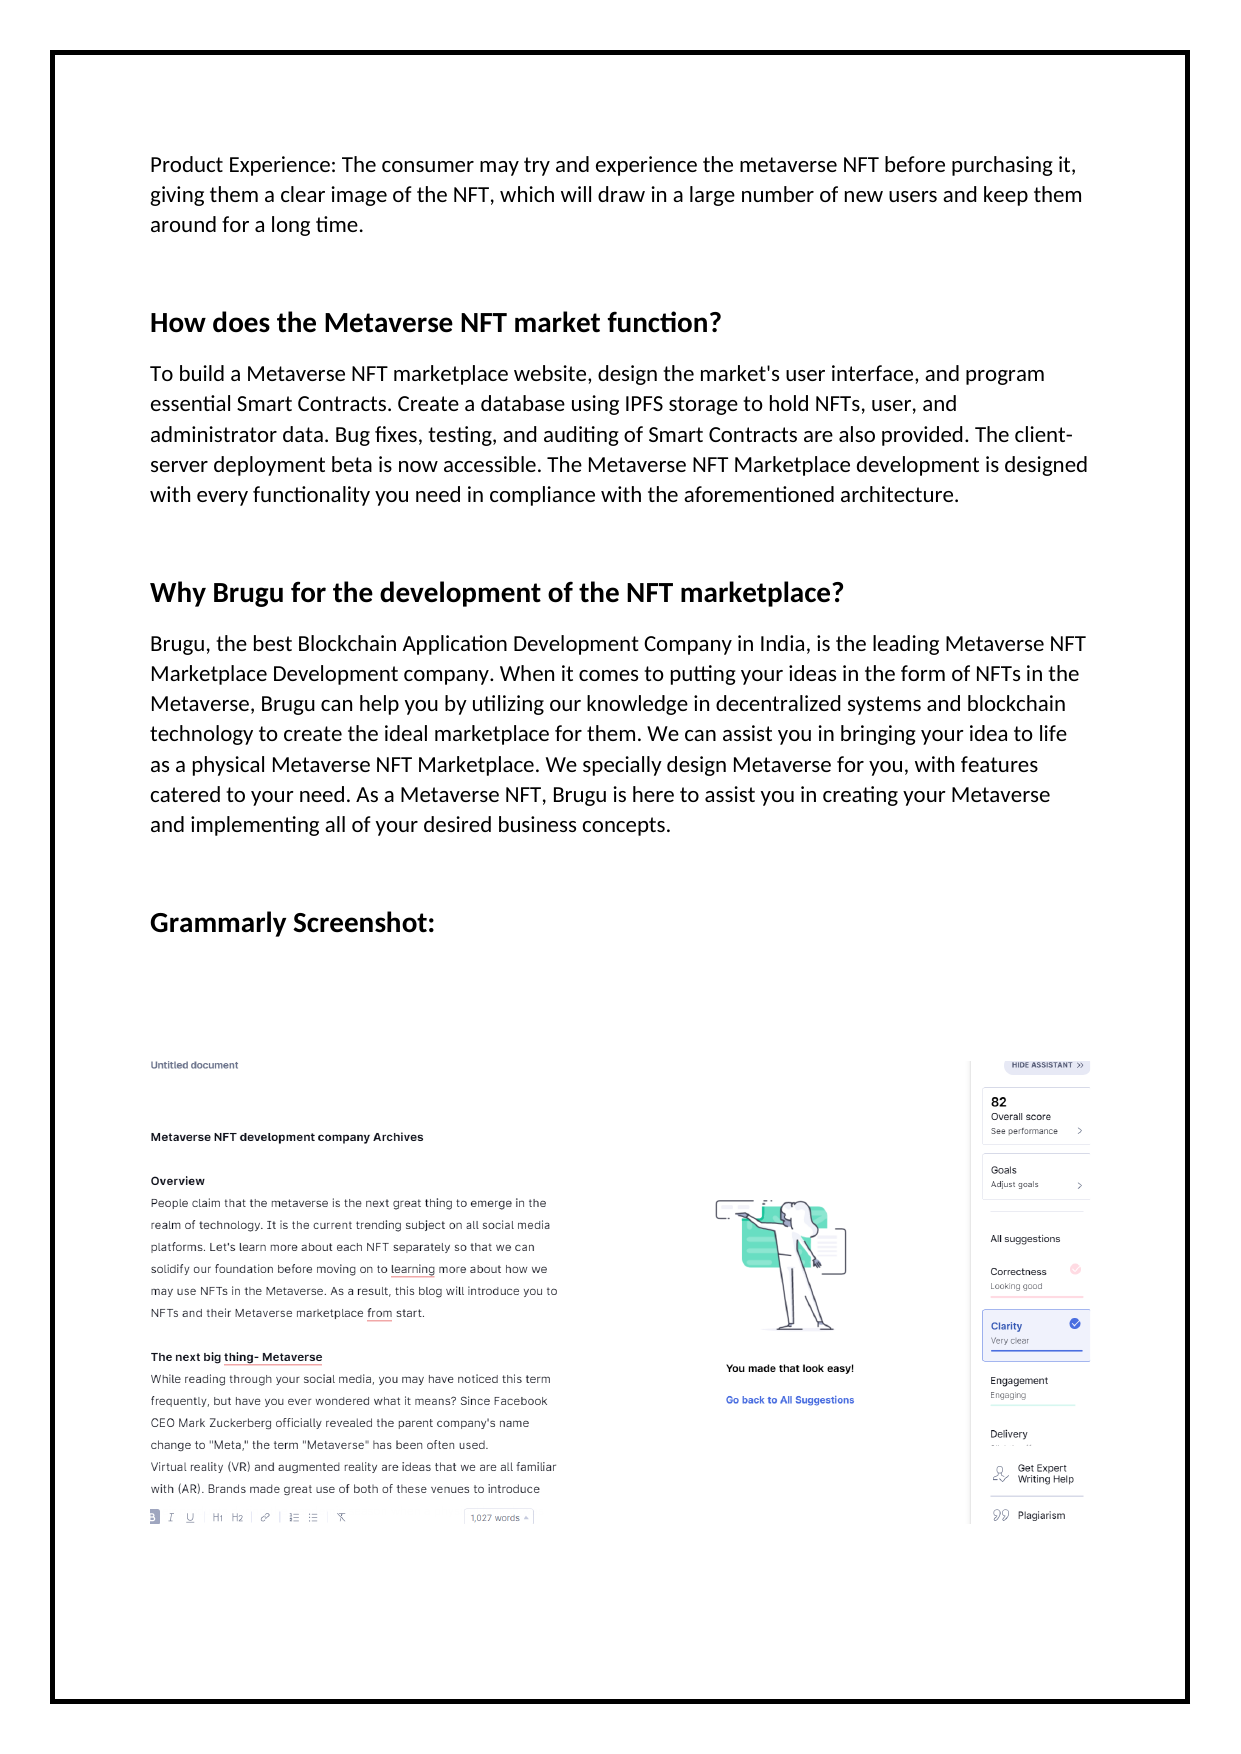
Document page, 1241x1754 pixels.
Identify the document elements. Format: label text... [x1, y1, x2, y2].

text How does the Metaverse NFT market function? [150, 304, 1090, 340]
text Grammarly Screenshot: [150, 904, 1090, 939]
text Brugu, the best Blockchain Application Development Company in India, is the leading Metaverse NFT Marketplace Development company. When it comes to putting your ideas in the form of NFTs in the Metaverse, Brugu can help you by utilizing our knowledge in decentralized systems and blockchain technology to create the ideal marketplace for them. We can assist you in bringing your idea to life as a physical Metaverse NFT Marketplace. We specially design Metaverse for you, with features catered to your need. As a Metaverse NFT, Brugu is here to assist you in creating your Metaverse and implementing all of your desired business concepts. [150, 629, 1090, 838]
text Product Experience: The consumer may try and experience the metaverse NFT before purchasing it, giving them a clear image of the NFT, which will draw in a large number of new users and keep them around for a long time. [150, 150, 1090, 238]
text To build a Metaverse NFT marketplace website, design the market's user interface, and program essential Smart Contracts. Create a database using IPFS storage to hold NFTs, user, and administrator data. Bug fixes, testing, and auditing of Smart Contracts are also provided. The client-server deployment beta is now accessible. The Metaverse NFT Marketplace development is designed with every functionality you need in compliance with the aforementioned architecture. [150, 359, 1090, 508]
text Why Brugu for the development of the NFT marketplace? [150, 574, 1090, 609]
picture [150, 1061, 1091, 1524]
